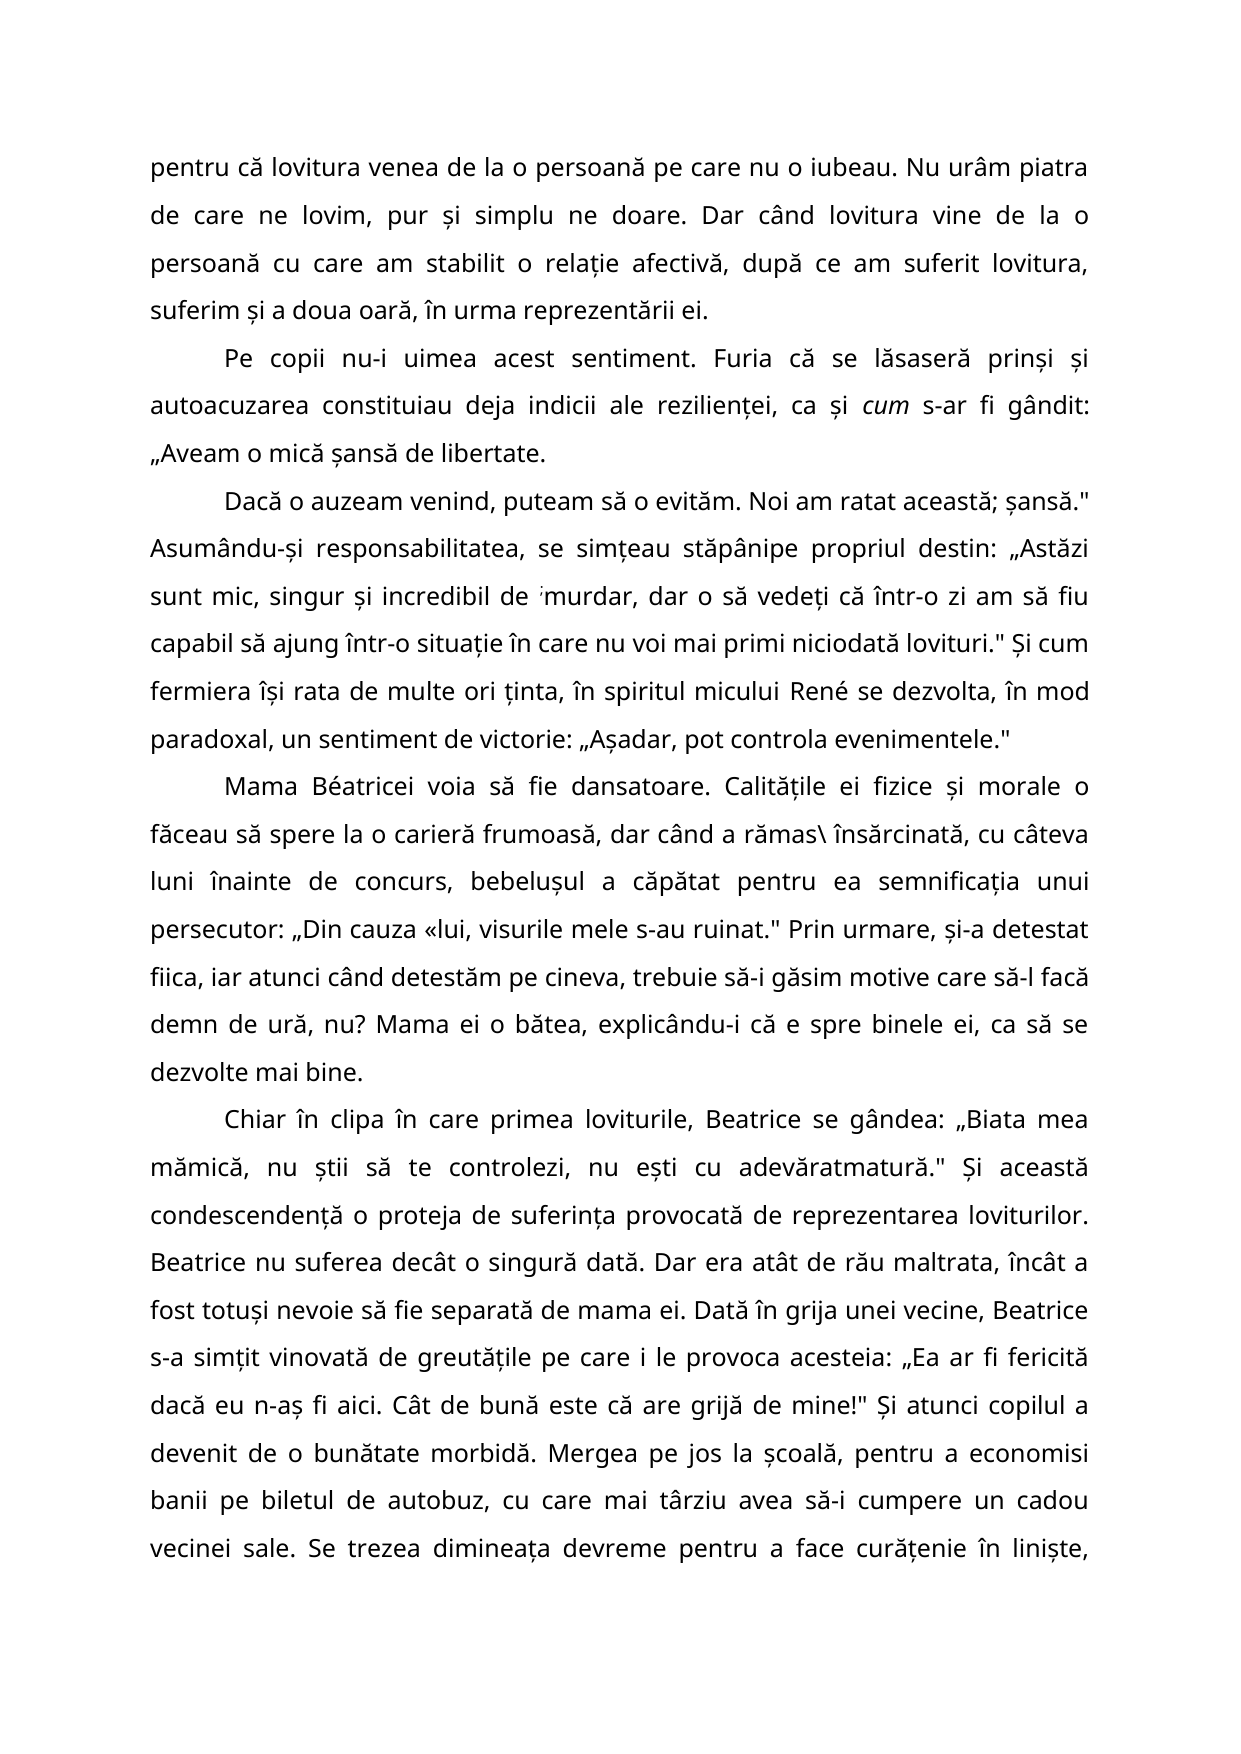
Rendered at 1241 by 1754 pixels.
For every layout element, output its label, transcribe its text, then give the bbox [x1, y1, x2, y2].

text Pe copii nu-i uimea acest sentiment. Furia că se lăsaseră prinşi şi autoacuzarea constituiau deja indicii ale rezilienţei, ca şi cum s-ar fi gândit: „Aveam o mică şansă de libertate. [150, 340, 1090, 470]
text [150, 150, 1090, 327]
text Mama Béatricei voia să fie dansatoare. Calităţile ei fizice şi morale o făceau să spere la o carieră frumoasă, dar când a rămas\ însărcinată, cu câteva luni înainte de concurs, bebeluşul a căpătat pentru ea semnificaţia unui persecutor: „Din cauza «lui, visurile mele s-au ruinat." Prin urmare, şi-a detestat fiica, iar atunci când detestăm pe cineva, trebuie să-i găsim motive care să-l facă demn de ură, nu? Mama ei o bătea, explicându-i că e spre binele ei, ca să se dezvolte mai bine. [150, 769, 1090, 1088]
text Dacă o auzeam venind, puteam să o evităm. Noi am ratat această; şansă." Asumându-şi responsabilitatea, se simţeau stăpânipe propriul destin: „Astăzi sunt mic, singur şi incredibil de ;murdar, dar o să vedeţi că într-o zi am să fiu capabil să ajung într-o situaţie în care nu voi mai primi niciodată lovituri." Şi cum fermiera îşi rata de multe ori ţinta, în spiritul micului René se dezvolta, în mod paradoxal, un sentiment de victorie: „Aşadar, pot controla evenimentele." [150, 483, 1090, 755]
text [150, 1102, 1090, 1564]
